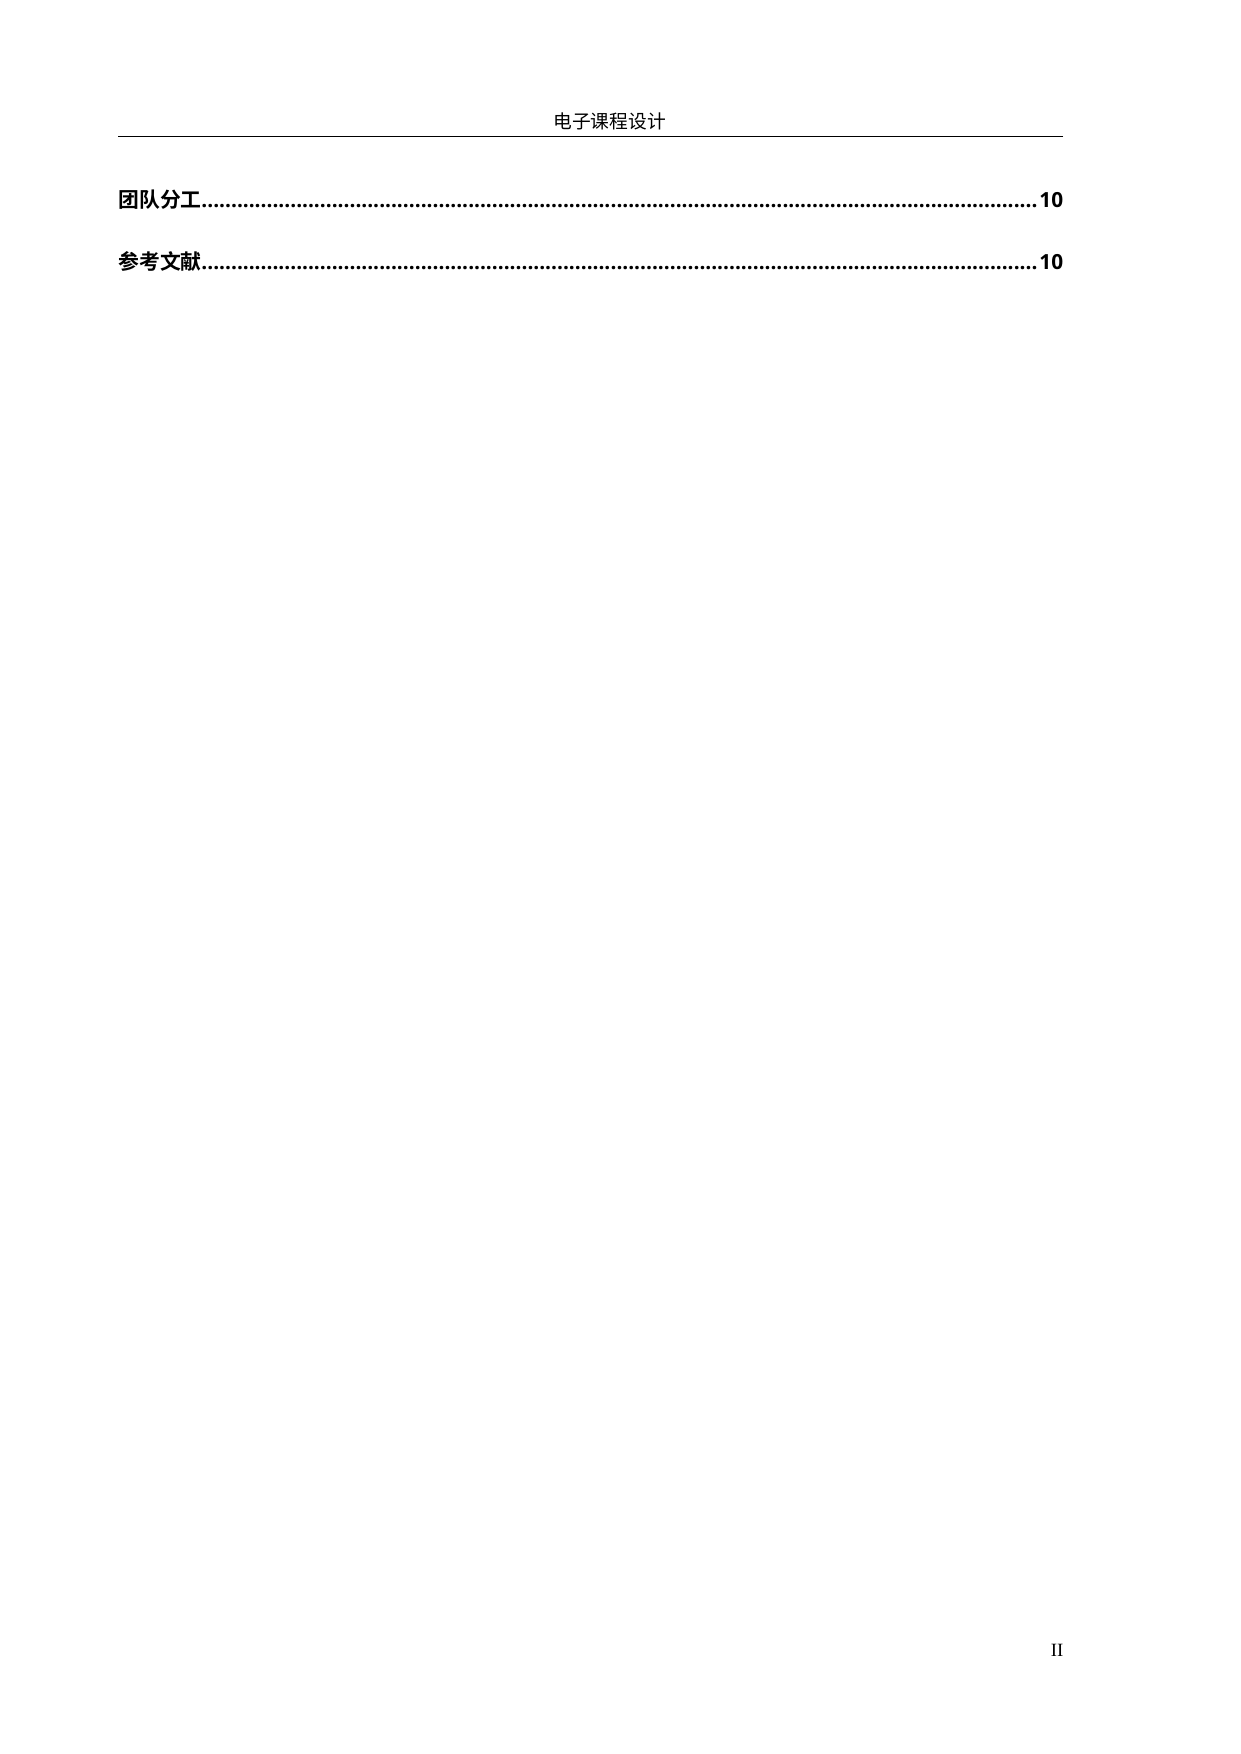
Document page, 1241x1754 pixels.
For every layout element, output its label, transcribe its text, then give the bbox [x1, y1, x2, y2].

text 团队分工 10 [118, 182, 1063, 216]
text 参考文献 10 [118, 243, 1063, 277]
